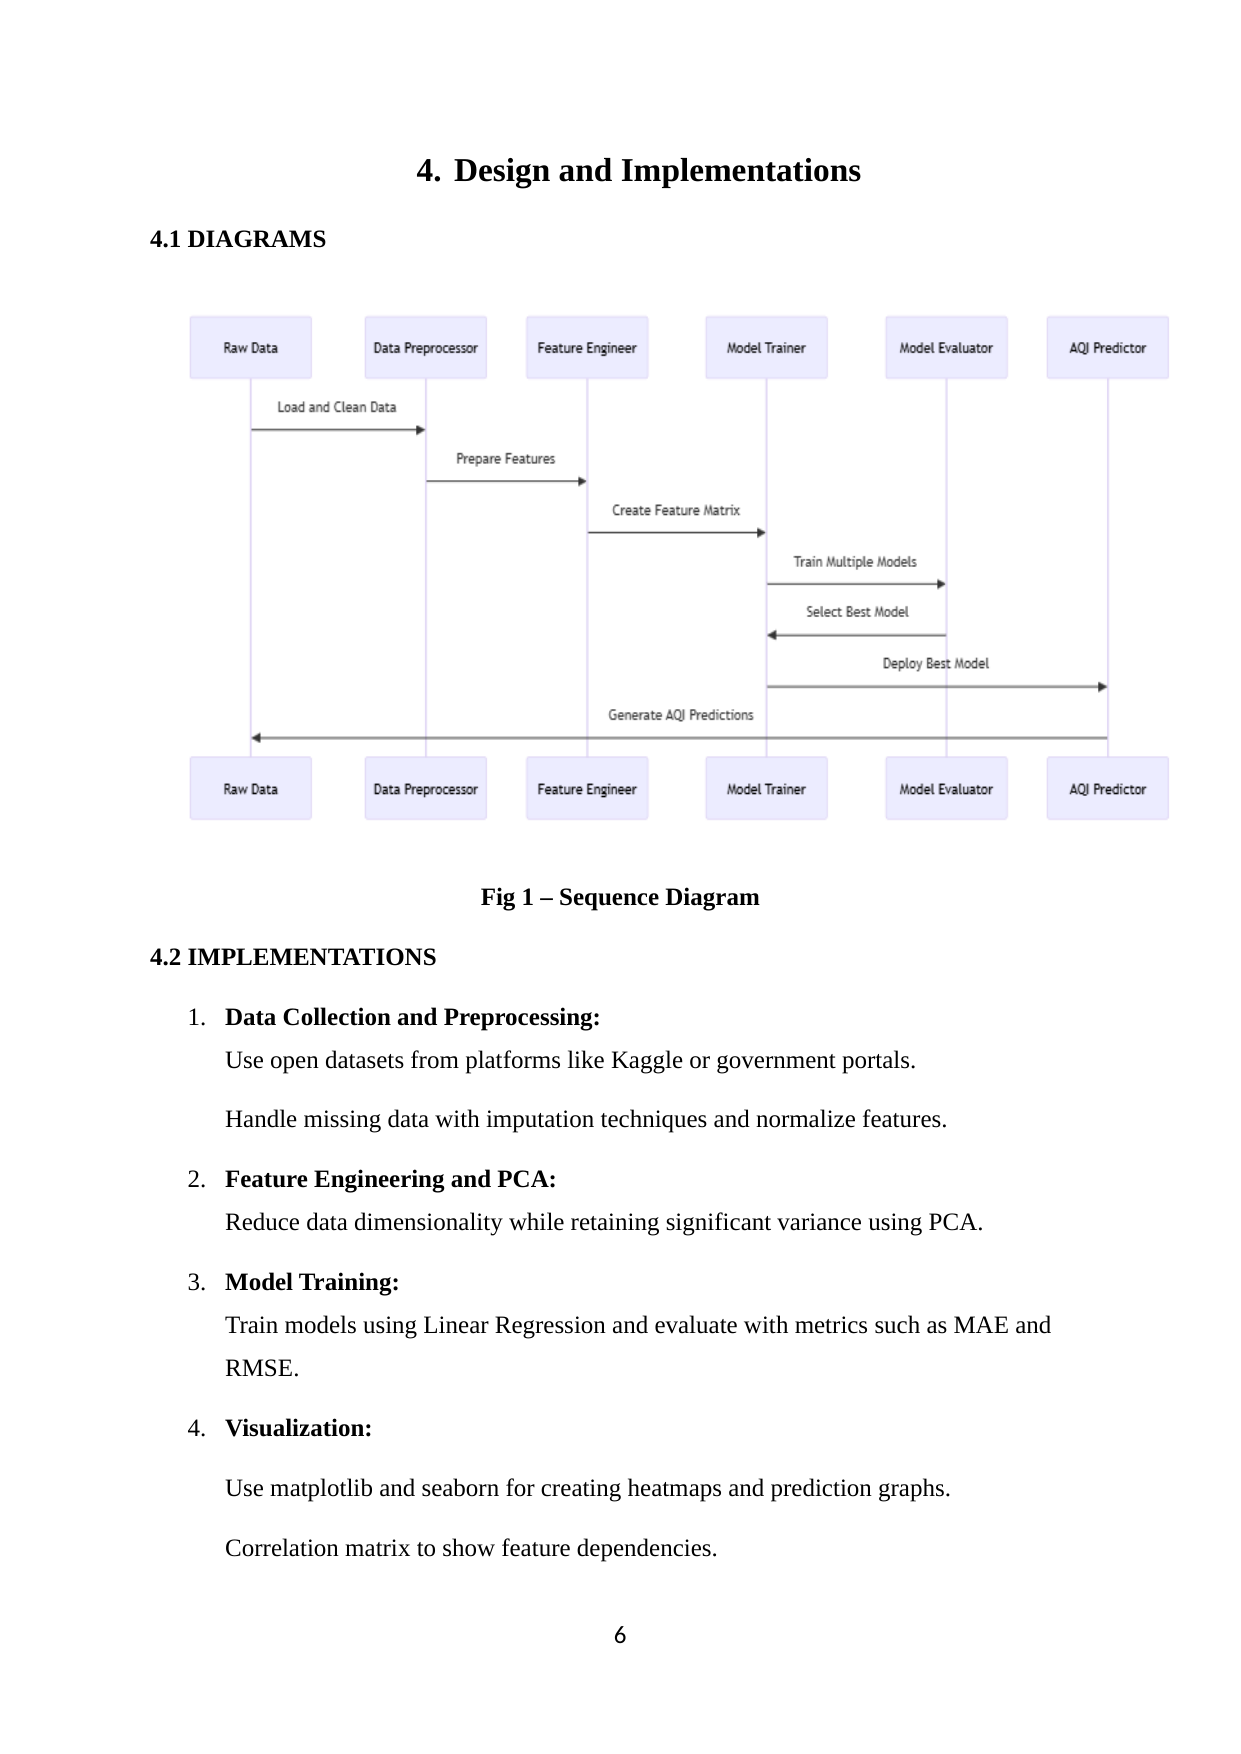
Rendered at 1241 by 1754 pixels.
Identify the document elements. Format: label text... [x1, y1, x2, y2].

picture [150, 283, 1209, 851]
list Design and Implementations [187, 150, 1090, 188]
text Use matplotlib and seaborn for creating heatmaps and prediction graphs. [225, 1473, 1090, 1502]
text Handle missing data with imputation techniques and normalize features. [225, 1104, 1090, 1133]
list Model Training: Train models using Linear Regression and evaluate with metrics such as MAE and RMSE. [187, 1267, 1090, 1382]
list Data Collection and Preprocessing: Use open datasets from platforms like Kaggle or government portals. [187, 1002, 1090, 1073]
list Visualization: [187, 1413, 1090, 1442]
text 4.2 IMPLEMENTATIONS [150, 942, 1090, 971]
text Correlation matrix to show feature dependencies. [225, 1533, 1090, 1562]
list Feature Engineering and PCA: Reduce data dimensionality while retaining significant variance using PCA. [187, 1164, 1090, 1236]
text Fig 1 – Sequence Diagram [150, 882, 1090, 911]
text 4.1 DIAGRAMS [150, 224, 1090, 253]
